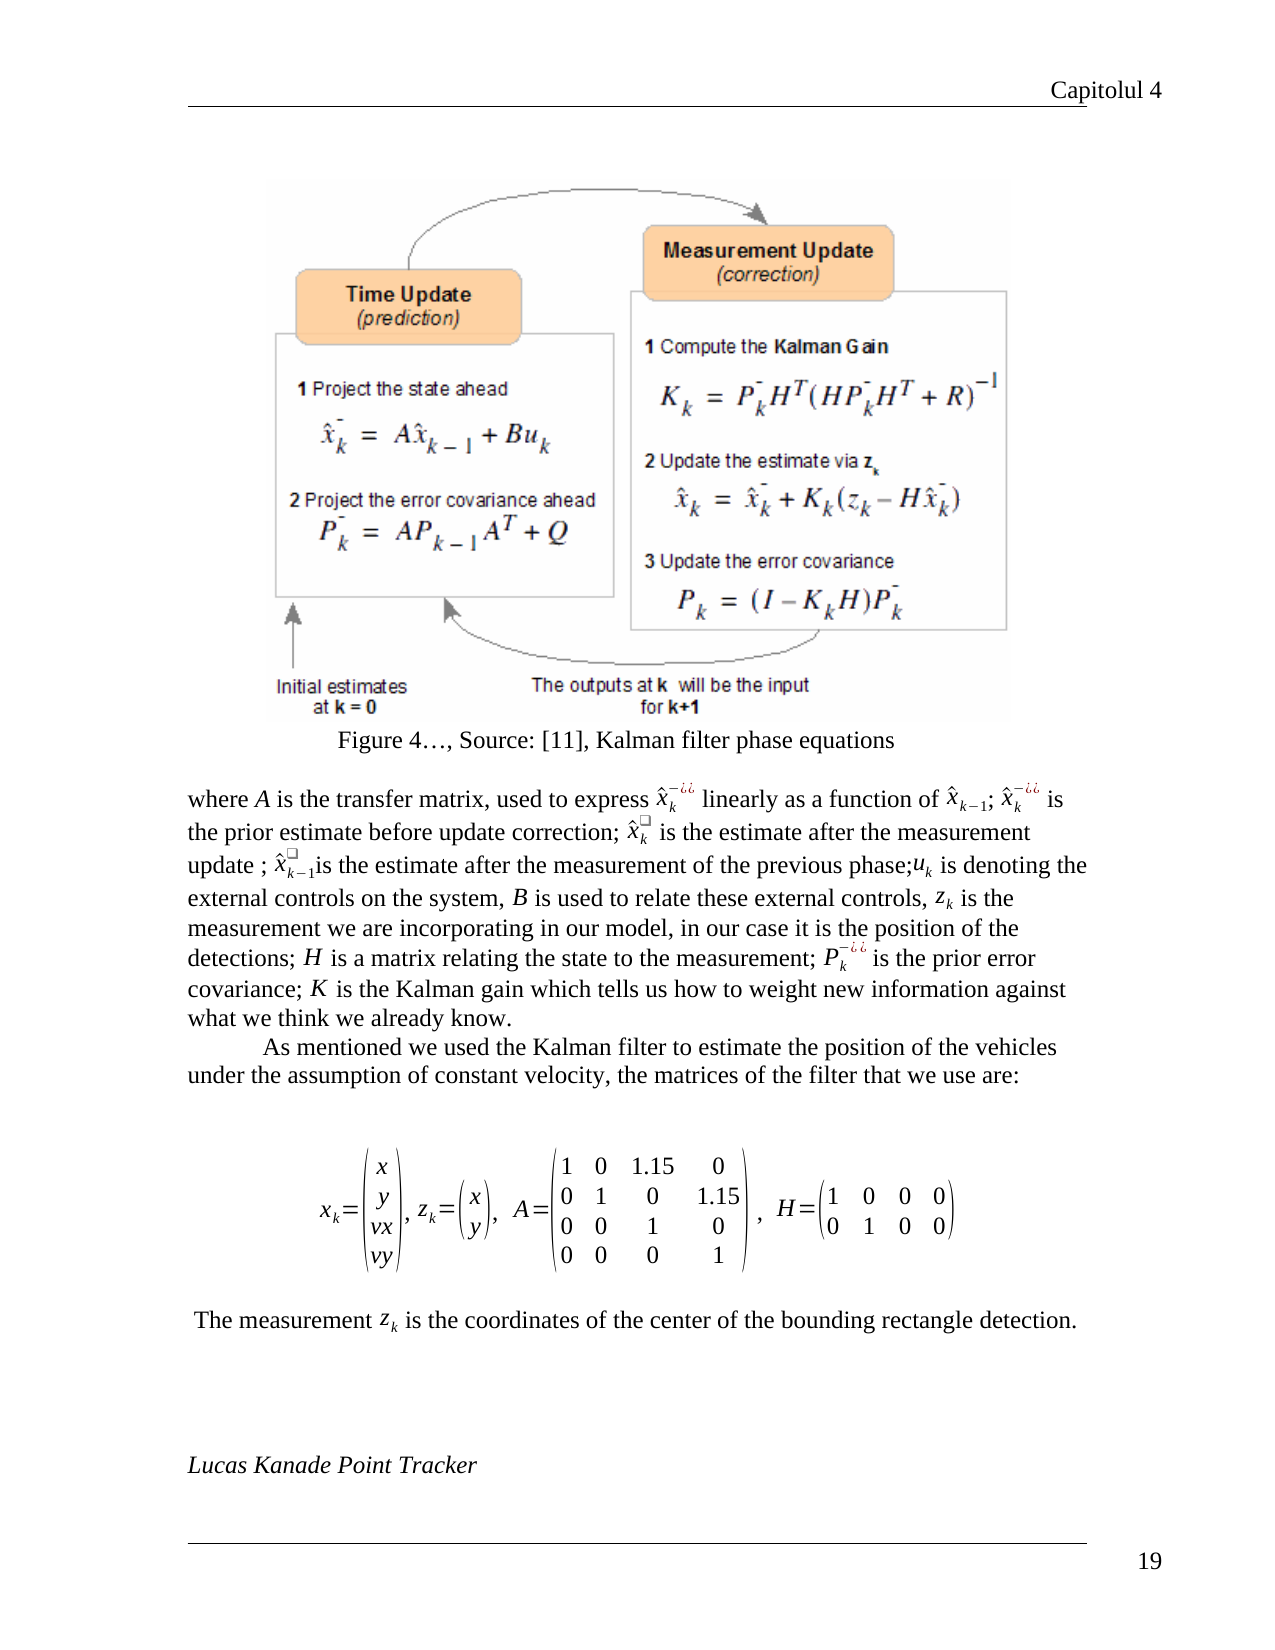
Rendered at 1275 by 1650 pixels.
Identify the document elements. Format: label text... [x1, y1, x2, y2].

picture [255, 178, 1020, 725]
text Lucas Kanade Point Tracker [187, 1450, 1087, 1479]
text , , , [187, 1147, 1087, 1275]
text Figure 4…, Source: [11], Kalman filter phase equations [187, 725, 1087, 753]
text The measurement is the coordinates of the center of the bounding rectangle detection. [187, 1275, 1087, 1335]
text where A is the transfer matrix, used to express linearly as a function of ; is the prior estimate before update correction; is the estimate after the measurement update ; is the estimate after the measurement of the previous phase; is denoting the external controls on the system, is used to relate these external controls, is the measurement we are incorporating in our model, in our case it is the position of the detections; is a matrix relating the state to the measurement; is the prior error covariance; is the Kalman gain which tells us how to weight new information against what we think we already know. [187, 782, 1087, 1032]
text As mentioned we used the Kalman filter to estimate the position of the vehicles under the assumption of constant velocity, the matrices of the filter that we use are: [187, 1032, 1087, 1089]
